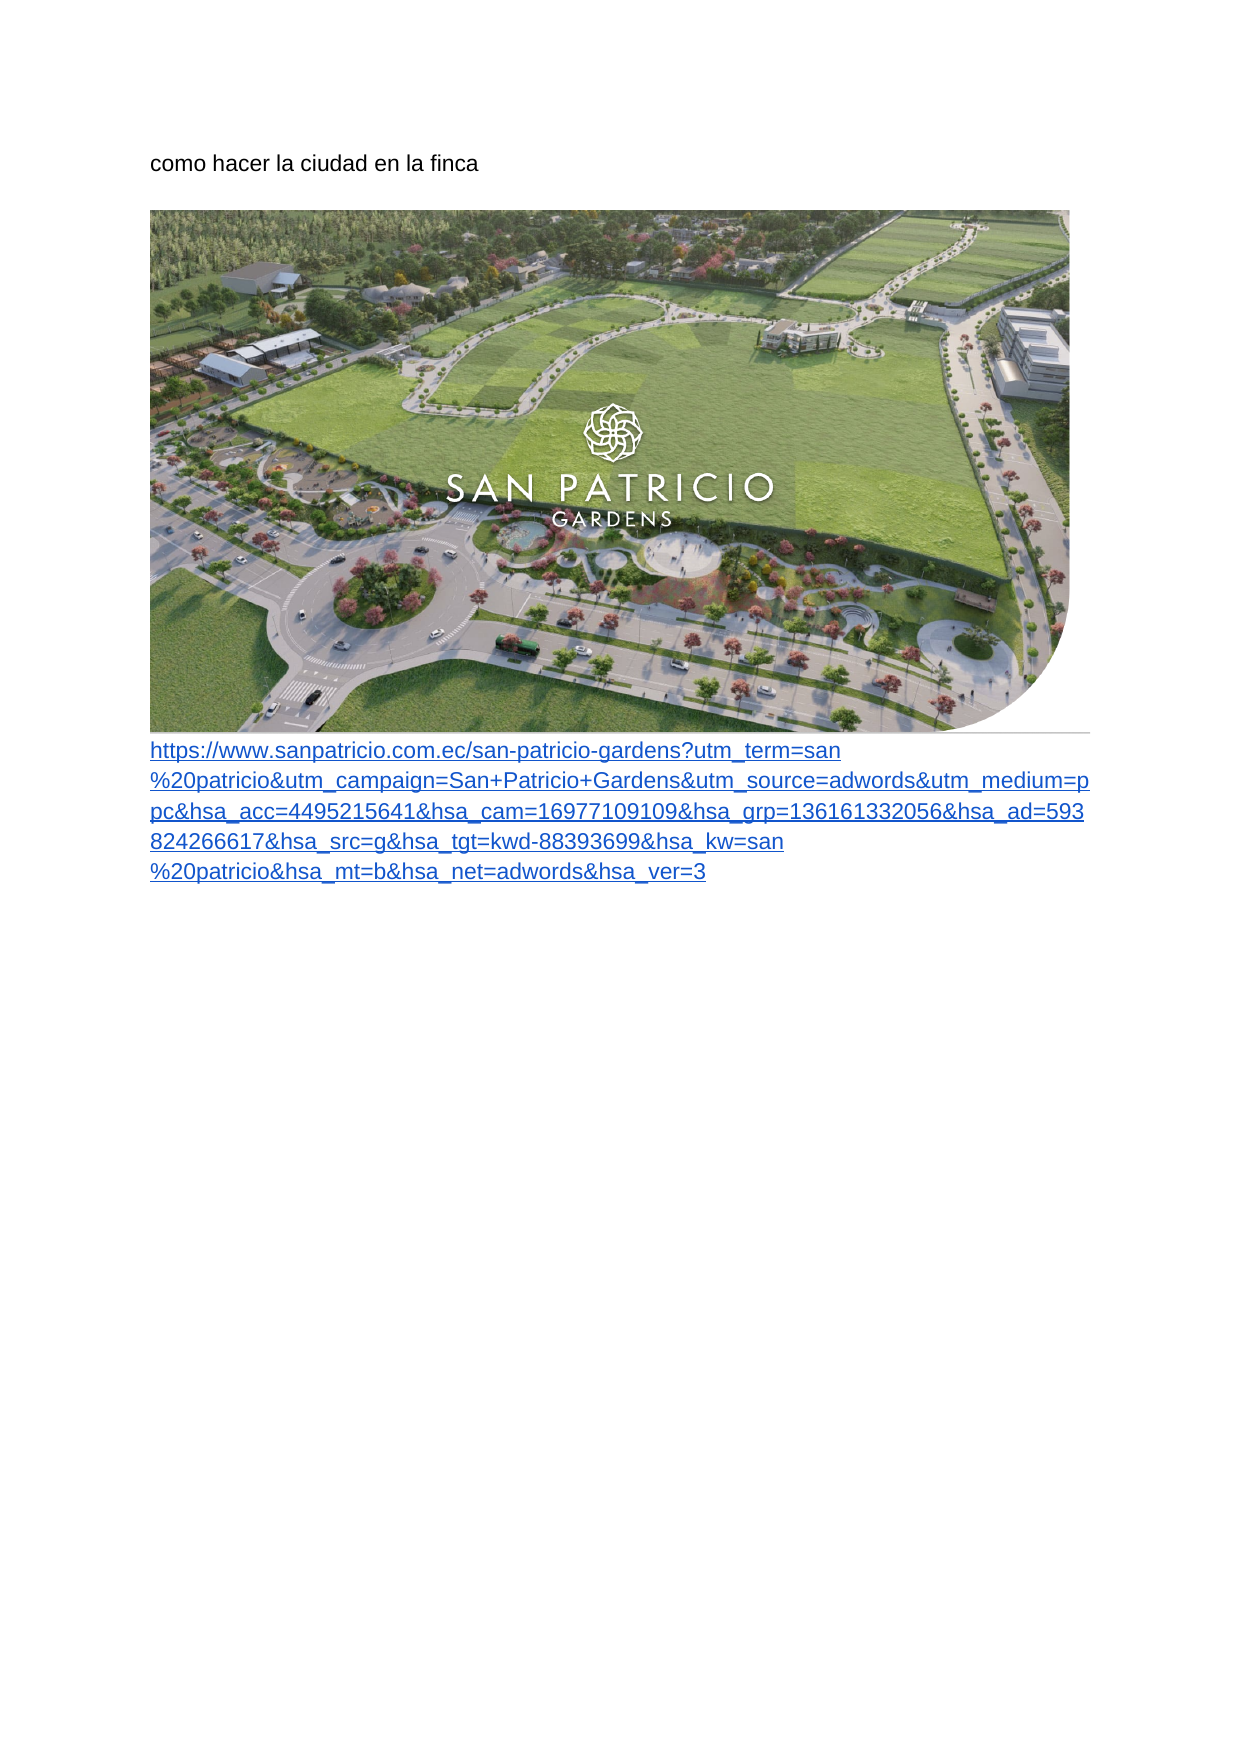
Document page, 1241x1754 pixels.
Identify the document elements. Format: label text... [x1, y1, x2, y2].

text como hacer la ciudad en la finca [150, 150, 1090, 176]
text https://www.sanpatricio.com.ec/san-patricio-gardens?utm_term=san%20patricio&utm_campaign=San+Patricio+Gardens&utm_source=adwords&utm_medium=ppc&hsa_acc=4495215641&hsa_cam=16977109109&hsa_grp=136161332056&hsa_ad=593824266617&hsa_src=g&hsa_tgt=kwd-88393699&hsa_kw=san%20patricio&hsa_mt=b&hsa_net=adwords&hsa_ver=3 [150, 791, 1090, 884]
text https://www.sanpatricio.com.ec/san-patricio-gardens?utm_term=san%20patricio&utm_campaign=San+Patricio+Gardens&utm_source=adwords&utm_medium=ppc&hsa_acc=4495215641&hsa_cam=16977109109&hsa_grp=136161332056&hsa_ad=593824266617&hsa_src=g&hsa_tgt=kwd-88393699&hsa_kw=san%20patricio&hsa_mt=b&hsa_net=adwords&hsa_ver=3 [150, 737, 1090, 790]
picture [150, 210, 1091, 734]
